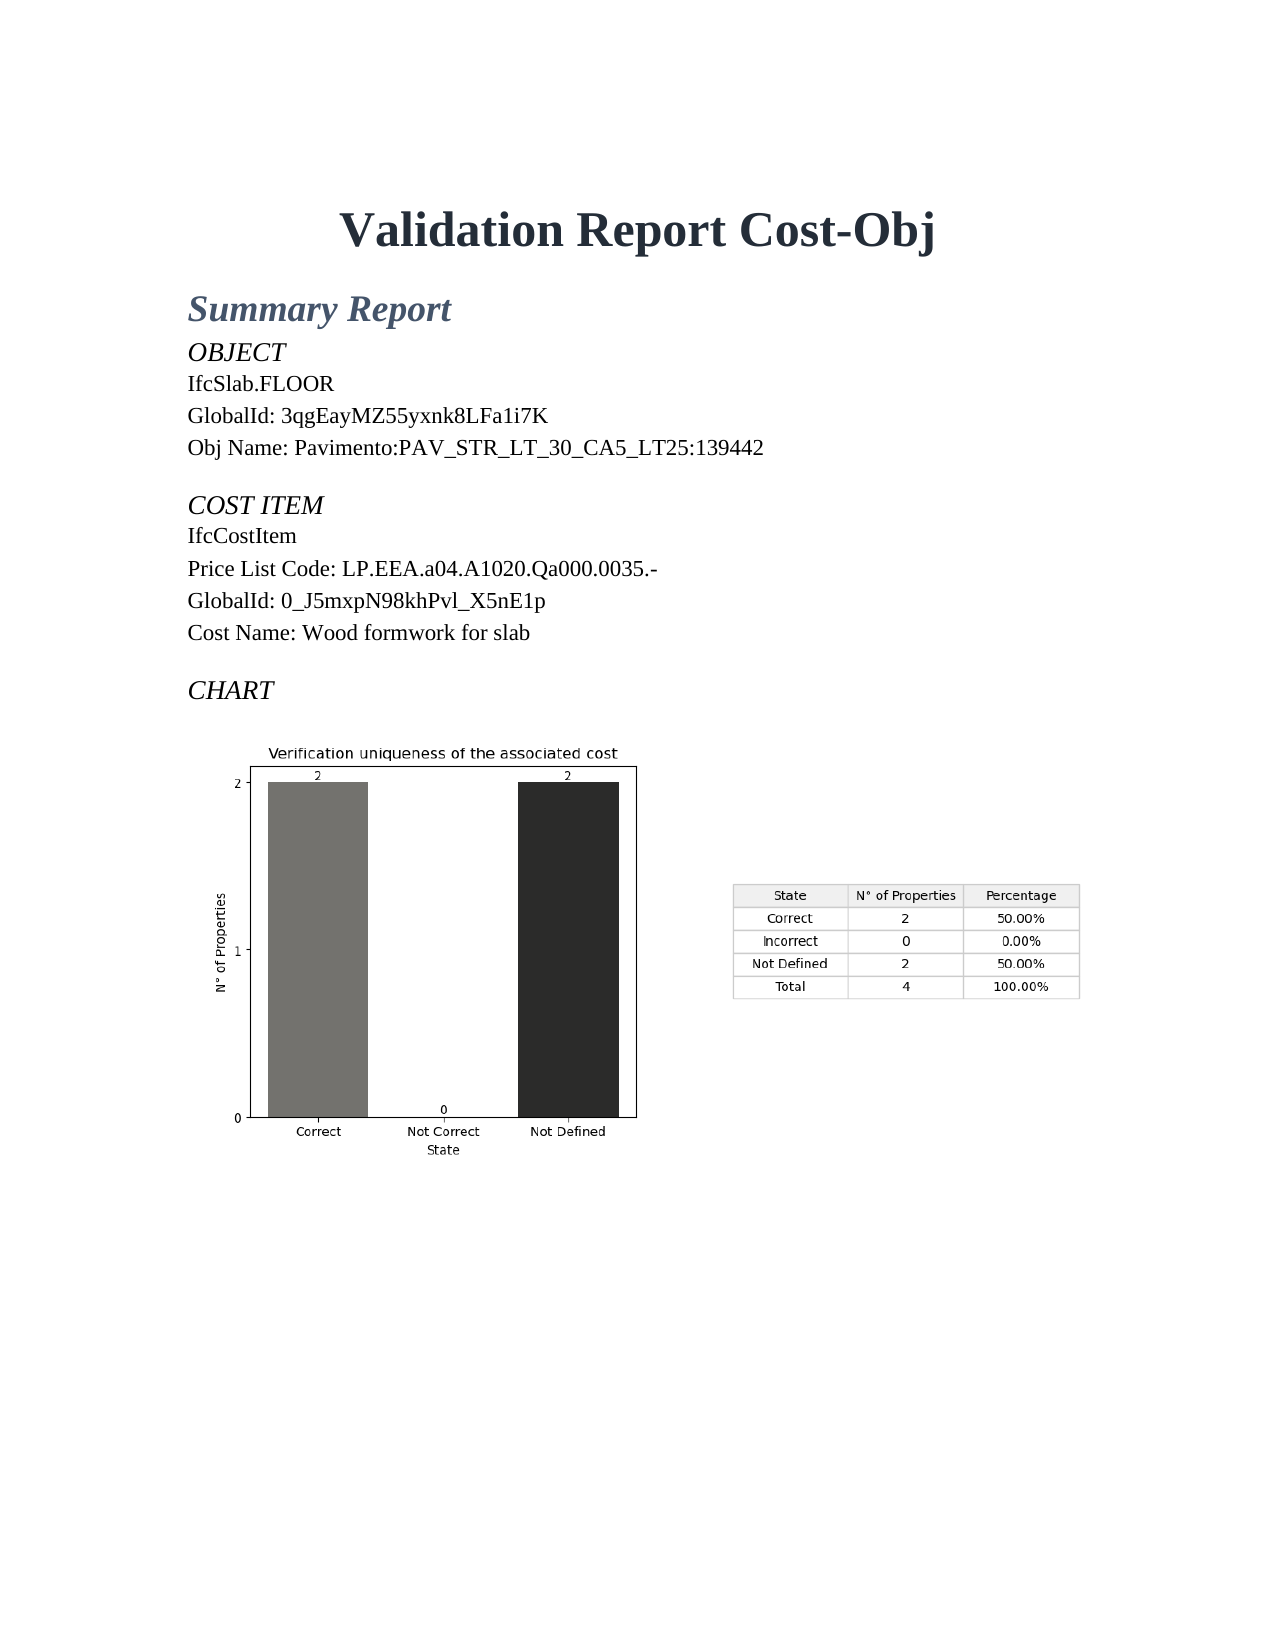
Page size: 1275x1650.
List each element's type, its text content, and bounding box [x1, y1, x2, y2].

subtitle Validation Report Cost-Obj [187, 200, 1087, 257]
text Cost Name: Wood formwork for slab [187, 619, 1087, 646]
picture [206, 738, 1107, 1165]
text IfcSlab.FLOOR [187, 370, 1087, 396]
text COST ITEM [187, 489, 1087, 520]
text Price List Code: LP.EEA.a04.A1020.Qa000.0035.- [187, 554, 1087, 581]
text CHART [187, 674, 1087, 705]
text OBJECT [187, 336, 1087, 368]
subtitle Summary Report [187, 287, 1087, 330]
text GlobalId: 3qgEayMZ55yxnk8LFa1i7K [187, 402, 1087, 428]
text Obj Name: Pavimento:PAV_STR_LT_30_CA5_LT25:139442 [187, 434, 1087, 461]
text IfcCostItem [187, 522, 1087, 549]
text GlobalId: 0_J5mxpN98khPvl_X5nE1p [187, 587, 1087, 613]
